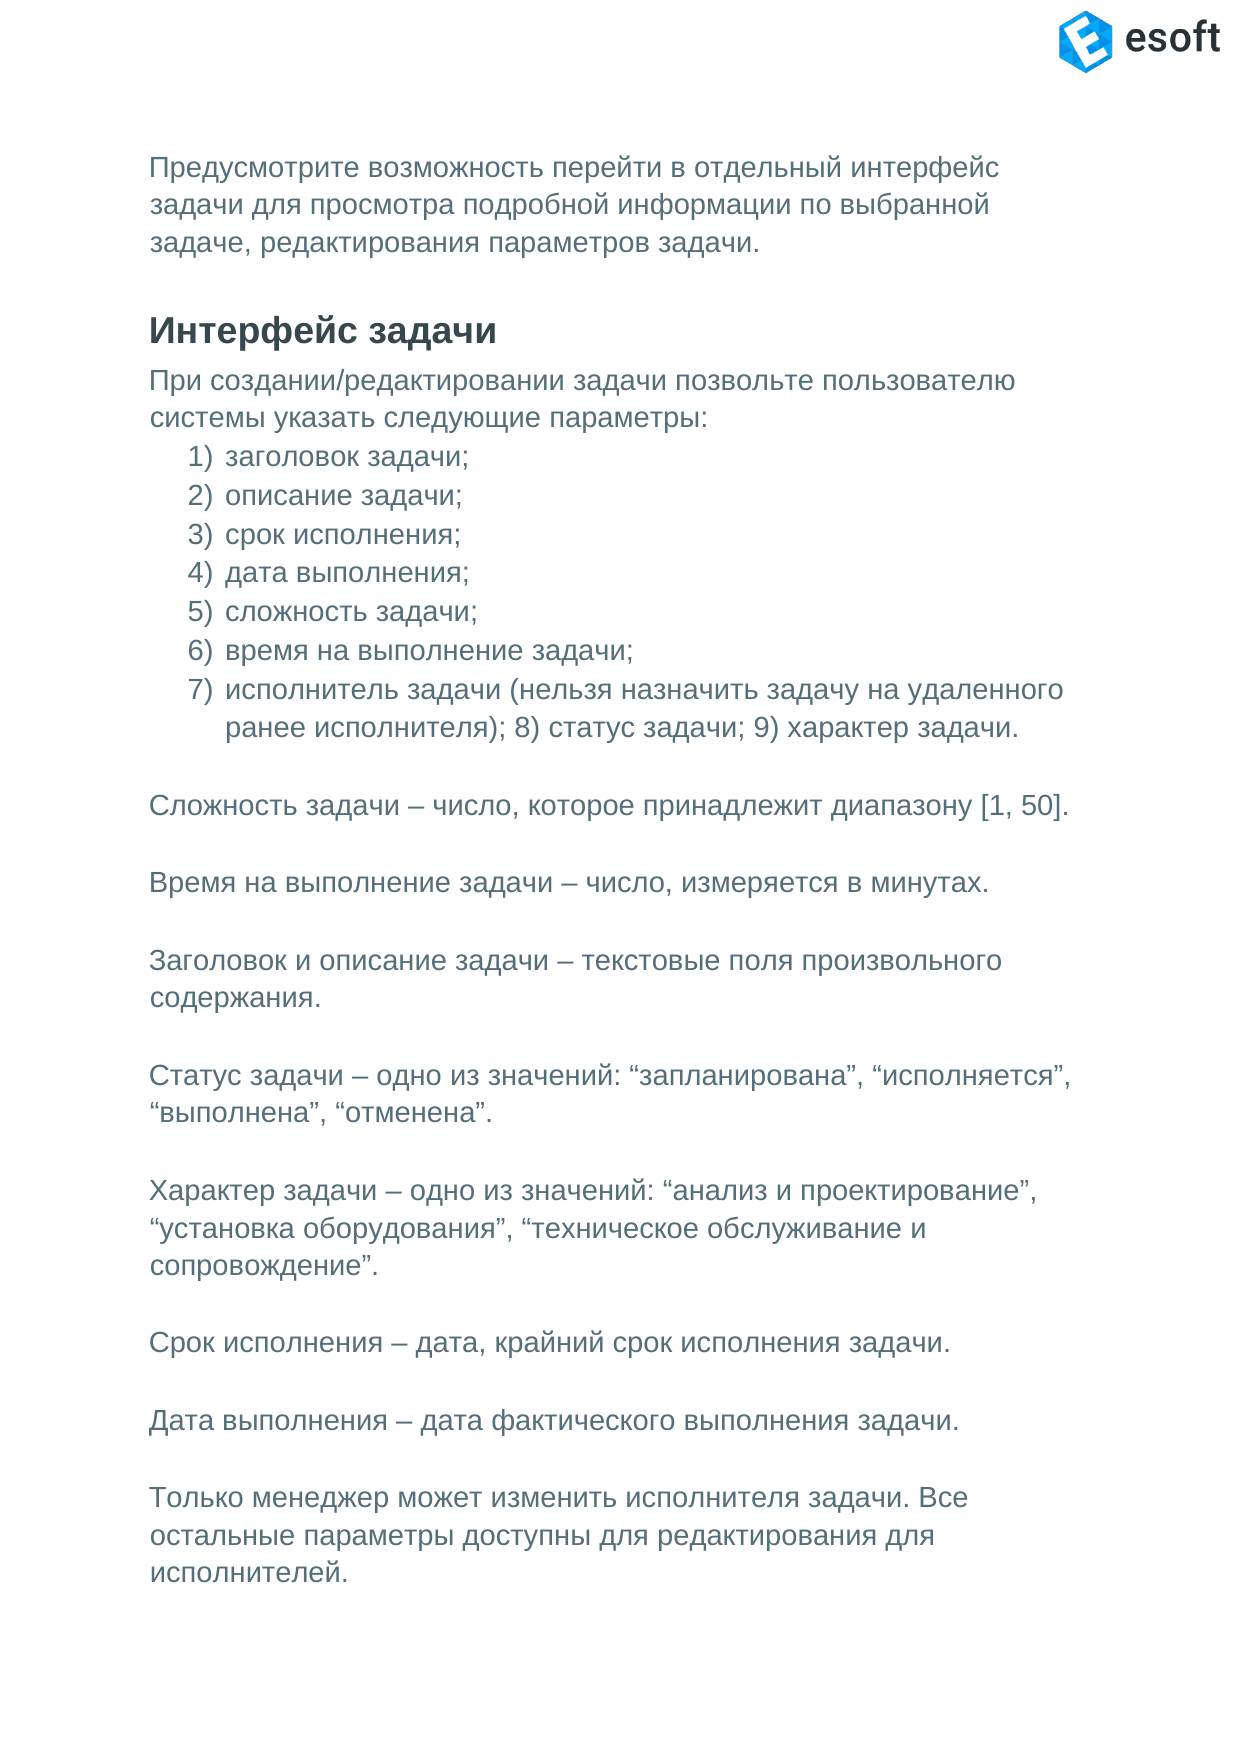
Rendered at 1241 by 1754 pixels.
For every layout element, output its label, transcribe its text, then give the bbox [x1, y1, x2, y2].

text Срок исполнения – дата, крайний срок исполнения задачи. [148, 1326, 1084, 1359]
picture [1059, 9, 1220, 74]
subtitle Интерфейс задачи [148, 308, 1044, 351]
text Сложность задачи – число, которое принадлежит диапазону [1, 50]. [148, 787, 1084, 821]
list время на выполнение задачи; [187, 633, 1084, 666]
text Только менеджер может изменить исполнителя задачи. Все остальные параметры доступны для редактирования для исполнителей. [148, 1480, 1084, 1589]
list заголовок задачи; [187, 439, 1084, 473]
list сложность задачи; [187, 594, 1084, 628]
text Время на выполнение задачи – число, измеряется в минутах. [148, 865, 1084, 899]
list дата выполнения; [187, 555, 1084, 589]
list описание задачи; [187, 478, 1084, 511]
text Дата выполнения – дата фактического выполнения задачи. [148, 1403, 1084, 1436]
text При создании/редактировании задачи позвольте пользователю системы указать следующие параметры: [148, 363, 1084, 434]
text Заголовок и описание задачи – текстовые поля произвольного содержания. [148, 943, 1084, 1014]
list исполнитель задачи (нельзя назначить задачу на удаленного ранее исполнителя); 8) статус задачи; 9) характер задачи. [187, 672, 1084, 744]
text Предусмотрите возможность перейти в отдельный интерфейс задачи для просмотра подробной информации по выбранной задаче, редактирования параметров задачи. [148, 150, 1084, 258]
list срок исполнения; [187, 517, 1084, 550]
text Характер задачи – одно из значений: “анализ и проектирование”, “установка оборудования”, “техническое обслуживание и сопровождение”. [148, 1173, 1084, 1282]
text Статус задачи – одно из значений: “запланирована”, “исполняется”, “выполнена”, “отменена”. [148, 1058, 1084, 1129]
